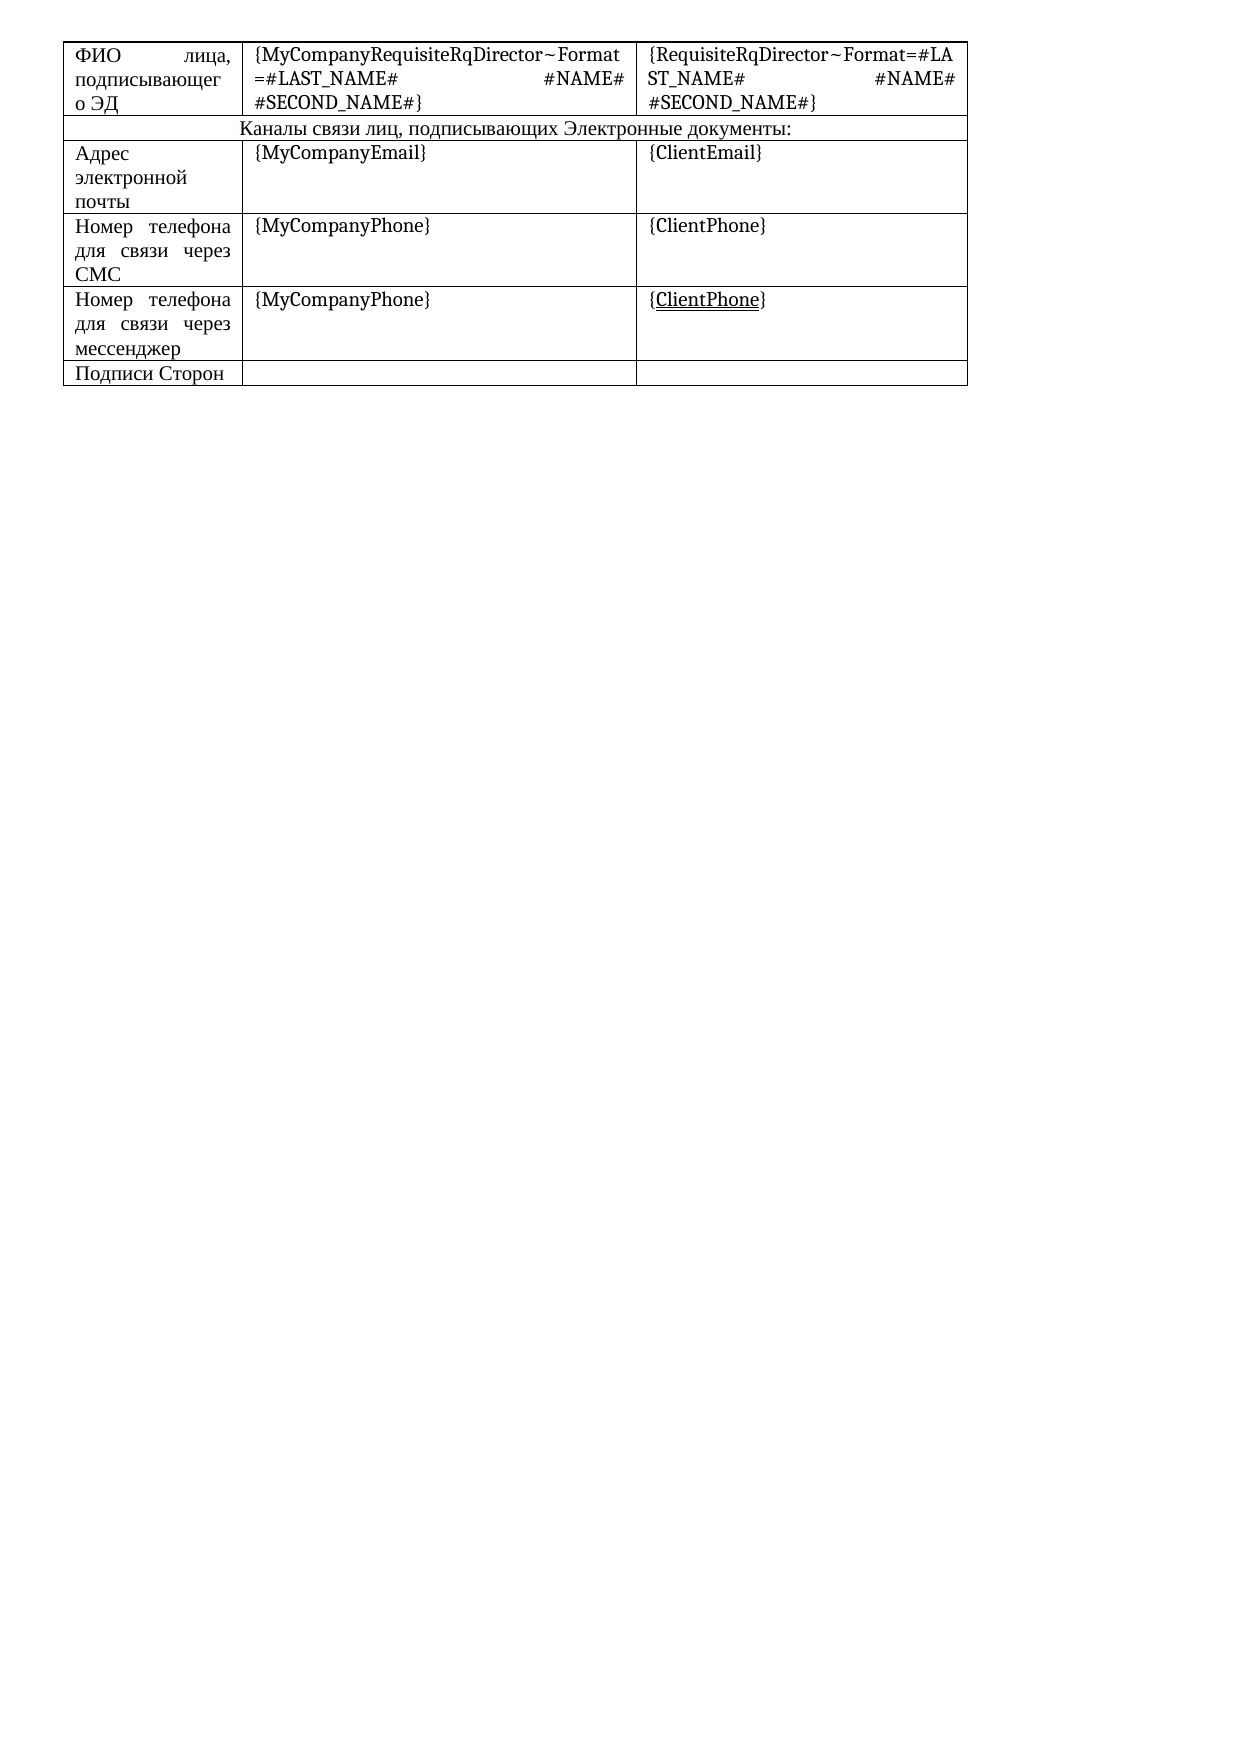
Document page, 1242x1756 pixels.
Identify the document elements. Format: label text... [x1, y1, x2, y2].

table_cell {ClientPhone} [637, 214, 967, 286]
table_cell [637, 361, 967, 384]
table_cell {MyCompanyPhone} [243, 287, 636, 359]
table_cell Адрес электронной почты [64, 141, 242, 213]
table_cell {ClientPhone} [637, 287, 967, 359]
table_cell {RequisiteRqDirector~Format=#LAST_NAME# #NAME# #SECOND_NAME#} [637, 43, 967, 115]
table_cell {MyCompanyPhone} [243, 214, 636, 286]
table_cell {MyCompanyEmail} [243, 141, 636, 213]
table_cell Номер телефона для связи через мессенджер [64, 287, 242, 359]
table_cell ФИО лица, подписывающего ЭД [64, 43, 242, 115]
table_cell [243, 361, 636, 384]
table_cell {MyCompanyRequisiteRqDirector~Format=#LAST_NAME# #NAME# #SECOND_NAME#} [243, 43, 636, 115]
table_cell Каналы связи лиц, подписывающих Электронные документы: [64, 116, 967, 140]
table_cell {ClientEmail} [637, 141, 967, 213]
table_cell Номер телефона для связи через СМС [64, 214, 242, 286]
table_cell Подписи Сторон [64, 361, 242, 384]
